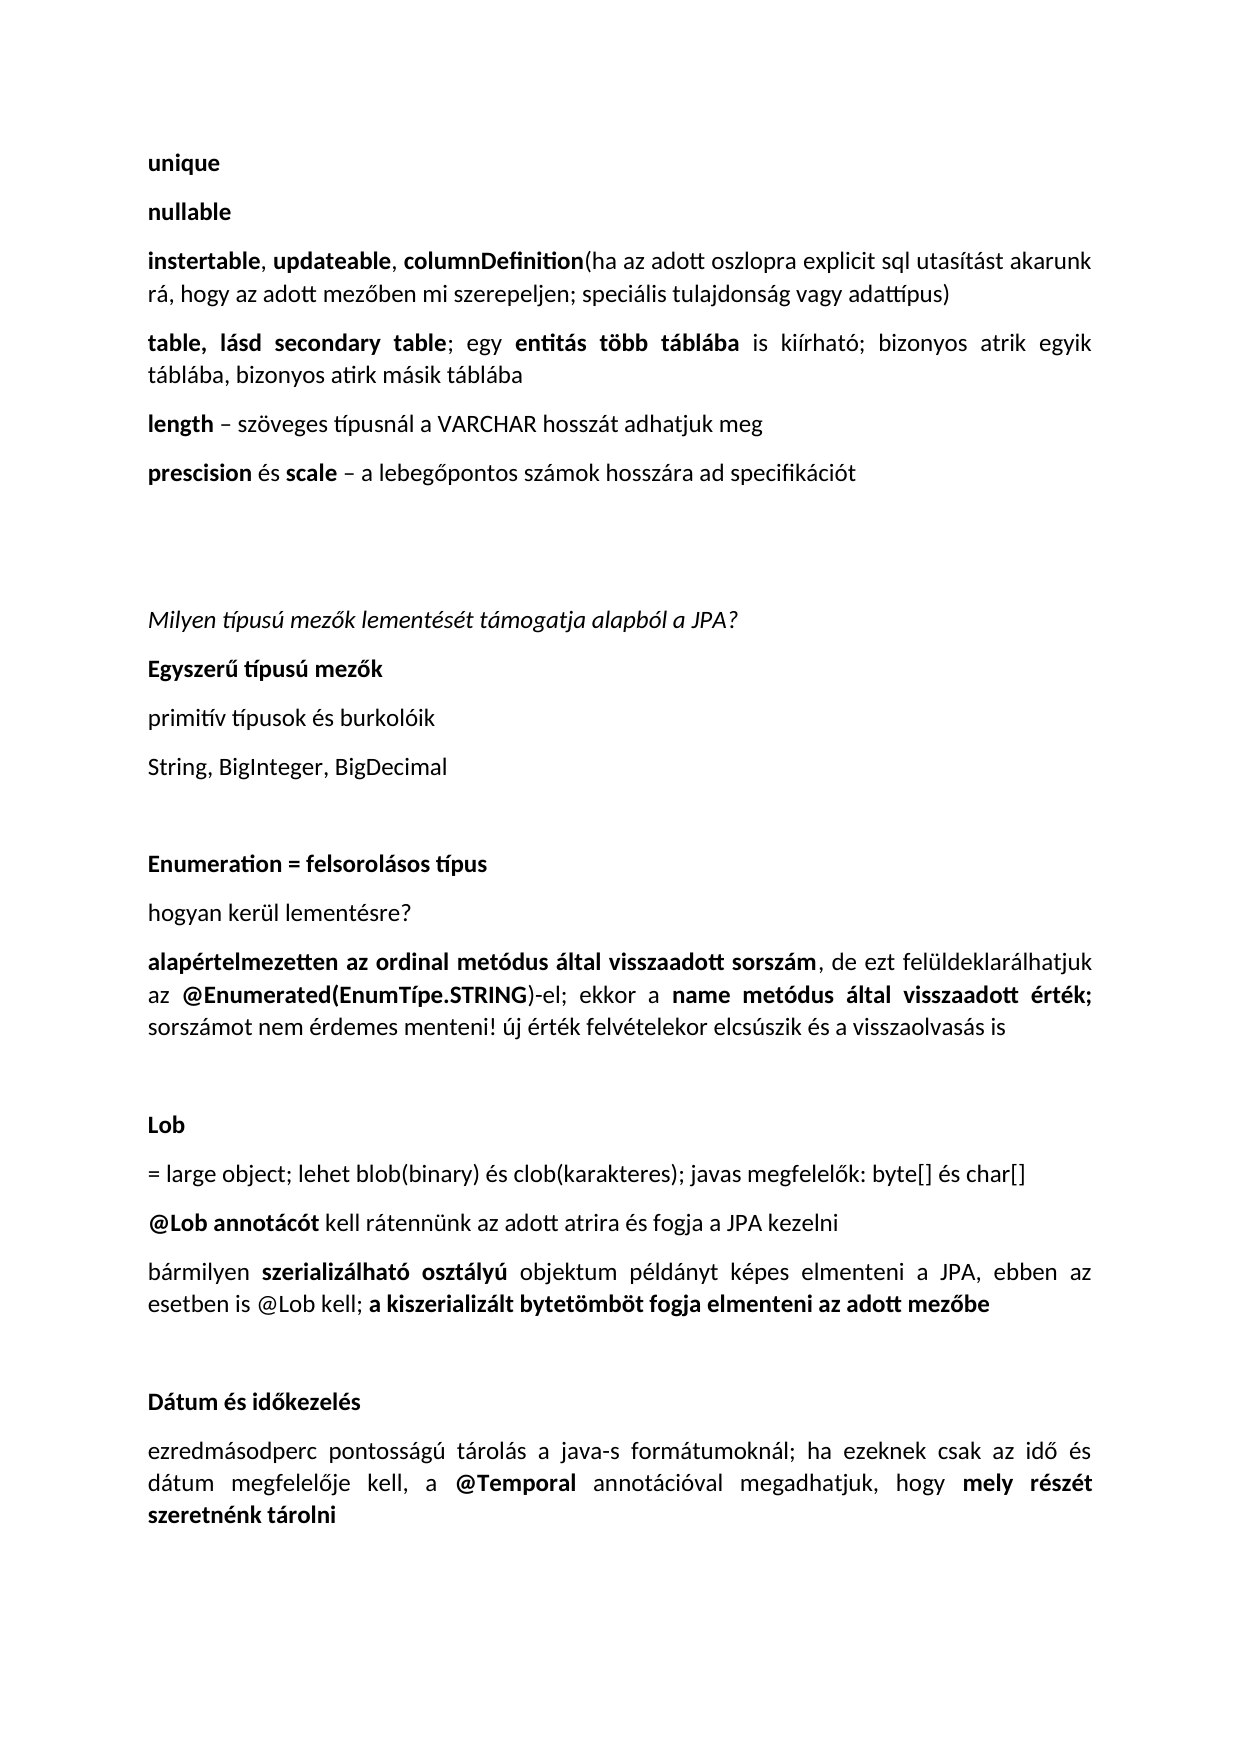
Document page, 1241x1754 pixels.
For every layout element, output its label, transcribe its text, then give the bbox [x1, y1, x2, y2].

text table, lásd secondary table; egy entitás több táblába is kiírható; bizonyos atrik egyik táblába, bizonyos atirk másik táblába [148, 327, 1093, 389]
text Egyszerű típusú mezők [148, 653, 1093, 683]
text nullable [148, 197, 1093, 227]
text String, BigInteger, BigDecimal [148, 751, 1093, 781]
text @Lob annotácót kell rátennünk az adott atrira és fogja a JPA kezelni [148, 1207, 1093, 1237]
text instertable, updateable, columnDefinition(ha az adott oszlopra explicit sql utasítást akarunk rá, hogy az adott mezőben mi szerepeljen; speciális tulajdonság vagy adattípus) [148, 246, 1093, 308]
text = large object; lehet blob(binary) és clob(karakteres); javas megfelelők: byte[] és char[] [148, 1158, 1093, 1188]
text Lob [148, 1109, 1093, 1139]
text prescision és scale – a lebegőpontos számok hosszára ad specifikációt [148, 457, 1093, 487]
text hogyan kerül lementésre? [148, 898, 1093, 928]
text Dátum és időkezelés [148, 1386, 1093, 1417]
text Enumeration = felsorolásos típus [148, 849, 1093, 879]
text primitív típusok és burkolóik [148, 702, 1093, 732]
text unique [148, 148, 1093, 178]
text Milyen típusú mezők lementését támogatja alapból a JPA? [148, 604, 1093, 634]
text alapértelmezetten az ordinal metódus által visszaadott sorszám, de ezt felüldeklarálhatjuk az @Enumerated(EnumTípe.STRING)-el; ekkor a name metódus által visszaadott érték; sorszámot nem érdemes menteni! új érték felvételekor elcsúszik és a visszaolvasás is [148, 947, 1093, 1042]
text length – szöveges típusnál a VARCHAR hosszát adhatjuk meg [148, 408, 1093, 438]
text ezredmásodperc pontosságú tárolás a java-s formátumoknál; ha ezeknek csak az idő és dátum megfelelője kell, a @Temporal annotációval megadhatjuk, hogy mely részét szeretnénk tárolni [148, 1435, 1093, 1530]
text bármilyen szerializálható osztályú objektum példányt képes elmenteni a JPA, ebben az esetben is @Lob kell; a kiszerializált bytetömböt fogja elmenteni az adott mezőbe [148, 1256, 1093, 1319]
